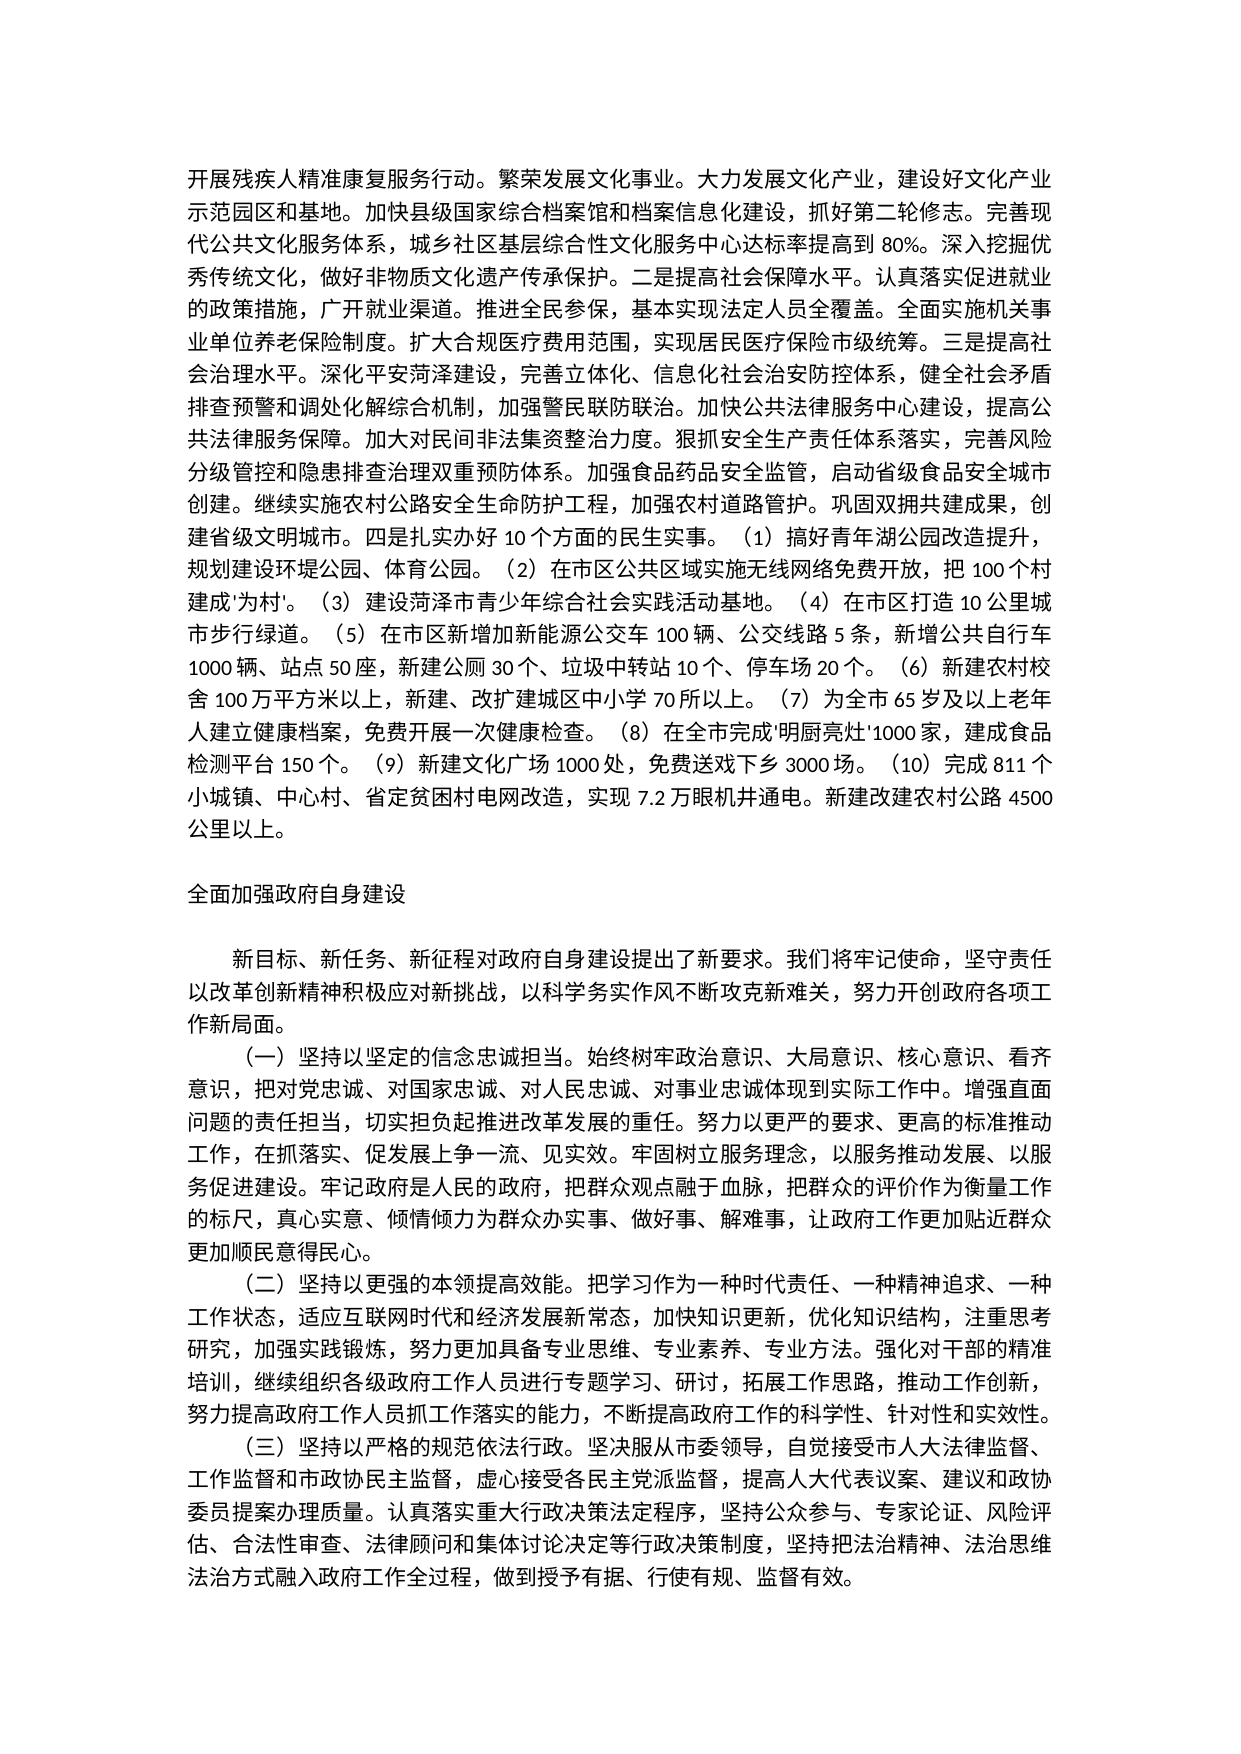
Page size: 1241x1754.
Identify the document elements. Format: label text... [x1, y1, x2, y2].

text 新目标、新任务、新征程对政府自身建设提出了新要求。我们将牢记使命，坚守责任，以改革创新精神积极应对新挑战，以科学务实作风不断攻克新难关，努力开创政府各项工作新局面。 [187, 942, 1053, 1039]
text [187, 162, 1053, 844]
text （三）坚持以严格的规范依法行政。坚决服从市委领导，自觉接受市人大法律监督、工作监督和市政协民主监督，虚心接受各民主党派监督，提高人大代表议案、建议和政协委员提案办理质量。认真落实重大行政决策法定程序，坚持公众参与、专家论证、风险评估、合法性审查、法律顾问和集体讨论决定等行政决策制度，坚持把法治精神、法治思维、法治方式融入政府工作全过程，做到授予有据、行使有规、监督有效。 [187, 1429, 1053, 1592]
text （一）坚持以坚定的信念忠诚担当。始终树牢政治意识、大局意识、核心意识、看齐意识，把对党忠诚、对国家忠诚、对人民忠诚、对事业忠诚体现到实际工作中。增强直面问题的责任担当，切实担负起推进改革发展的重任。努力以更严的要求、更高的标准推动工作，在抓落实、促发展上争一流、见实效。牢固树立服务理念，以服务推动发展、以服务促进建设。牢记政府是人民的政府，把群众观点融于血脉，把群众的评价作为衡量工作的标尺，真心实意、倾情倾力为群众办实事、做好事、解难事，让政府工作更加贴近群众，更加顺民意得民心。 [187, 1039, 1053, 1267]
text （二）坚持以更强的本领提高效能。把学习作为一种时代责任、一种精神追求、一种工作状态，适应互联网时代和经济发展新常态，加快知识更新，优化知识结构，注重思考研究，加强实践锻炼，努力更加具备专业思维、专业素养、专业方法。强化对干部的精准培训，继续组织各级政府工作人员进行专题学习、研讨，拓展工作思路，推动工作创新，努力提高政府工作人员抓工作落实的能力，不断提高政府工作的科学性、针对性和实效性。 [187, 1267, 1053, 1429]
text 全面加强政府自身建设 [187, 877, 1053, 909]
